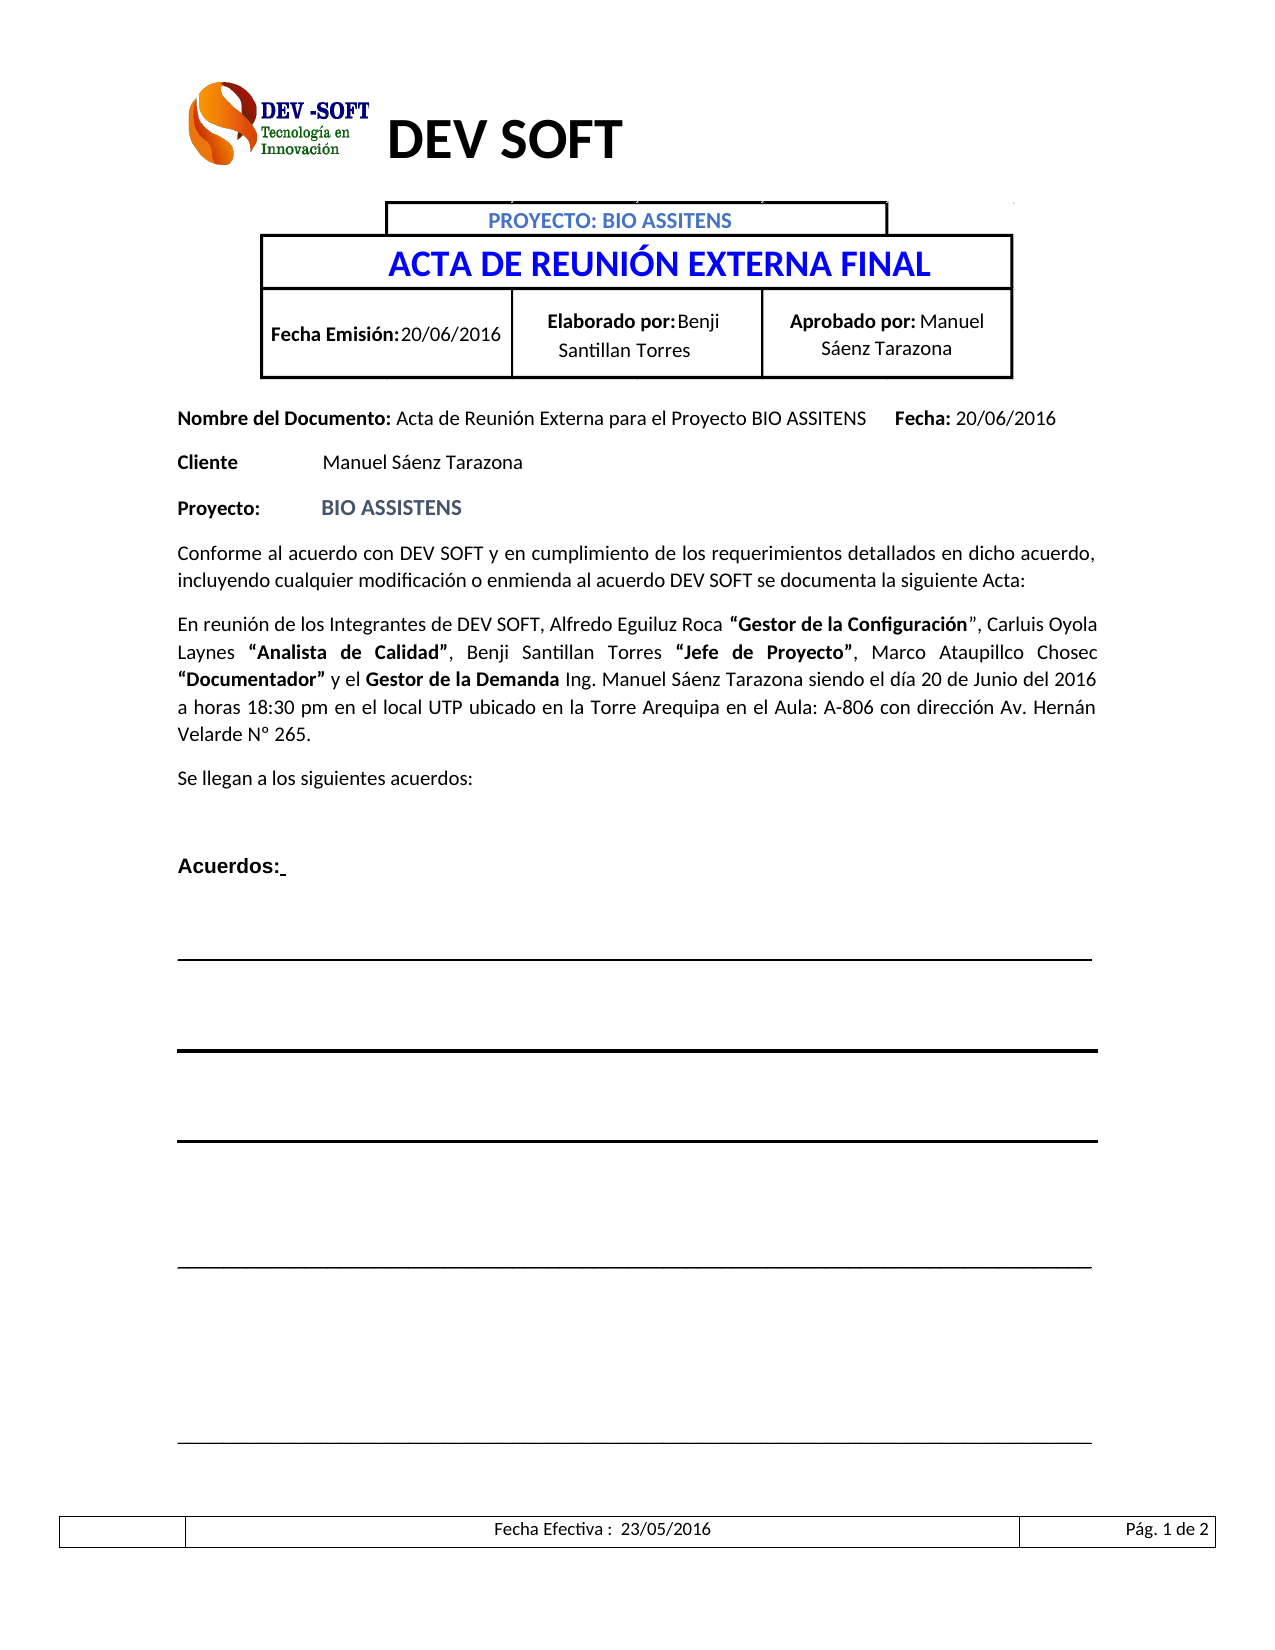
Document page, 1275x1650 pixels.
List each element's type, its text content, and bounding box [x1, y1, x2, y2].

text Cliente Manuel Sáenz Tarazona [177, 449, 1098, 475]
text Acuerdos: [177, 853, 1098, 877]
text _______________________________________________________________________________ [177, 1246, 1098, 1270]
picture [188, 82, 370, 165]
text _______________________________________________________________________________ [177, 938, 1098, 962]
text _______________________________________________________________________________ [177, 1422, 1098, 1446]
text En reunión de los Integrantes de DEV SOFT, Alfredo Eguiluz Roca “Gestor de la Configuración”, Carluis Oyola Laynes “Analista de Calidad”, Benji Santillan Torres “Jefe de Proyecto”, Marco Ataupillco Chosec “Documentador” y el Gestor de la Demanda Ing. Manuel Sáenz Tarazona siendo el día 20 de Junio del 2016 a horas 18:30 pm en el local UTP ubicado en la Torre Arequipa en el Aula: A-806 con dirección Av. Hernán Velarde Nº 265. [177, 612, 1098, 747]
text Nombre del Documento: Acta de Reunión Externa para el Proyecto BIO ASSITENS Fecha: 20/06/2016 [177, 405, 1098, 431]
text Conforme al acuerdo con DEV SOFT y en cumplimiento de los requerimientos detallados en dicho acuerdo, incluyendo cualquier modificación o enmienda al acuerdo DEV SOFT se documenta la siguiente Acta: [177, 540, 1098, 593]
text Se llegan a los siguientes acuerdos: [177, 765, 1098, 791]
text Proyecto: BIO ASSISTENS [177, 493, 1098, 521]
